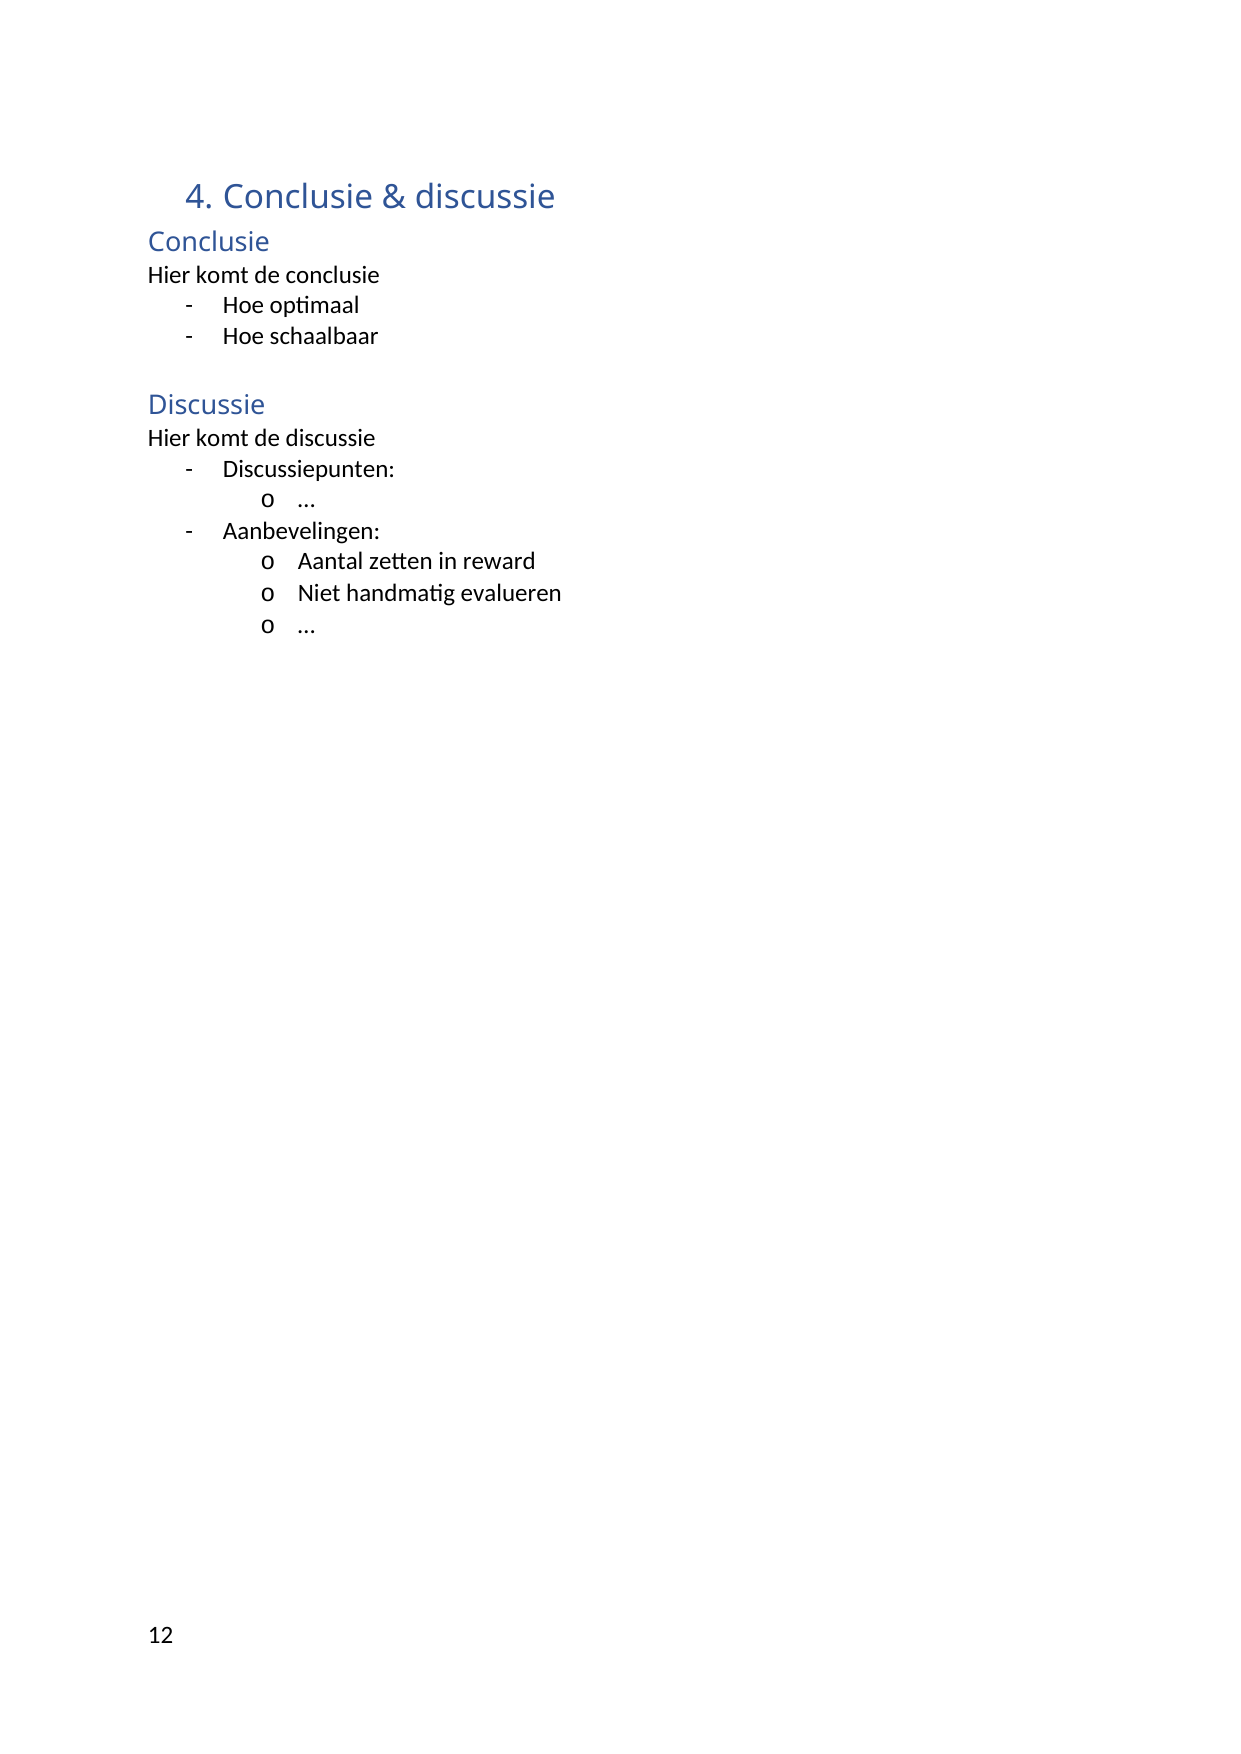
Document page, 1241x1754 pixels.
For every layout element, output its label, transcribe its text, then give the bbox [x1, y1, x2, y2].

list … [260, 483, 1093, 515]
list Aantal zetten in reward [260, 546, 1093, 577]
subtitle Conclusie & discussie [185, 173, 1093, 218]
list Discussiepunten: [185, 453, 1093, 483]
list Hoe optimaal [185, 289, 1093, 320]
list Niet handmatig evalueren [260, 577, 1093, 609]
list Aanbevelingen: [185, 515, 1093, 546]
text Hier komt de conclusie [148, 259, 1093, 289]
list … [260, 609, 1093, 641]
subtitle Conclusie [148, 222, 1093, 259]
subtitle Discussie [148, 385, 1093, 422]
text Hier komt de discussie [148, 422, 1093, 453]
list Hoe schaalbaar [185, 320, 1093, 351]
